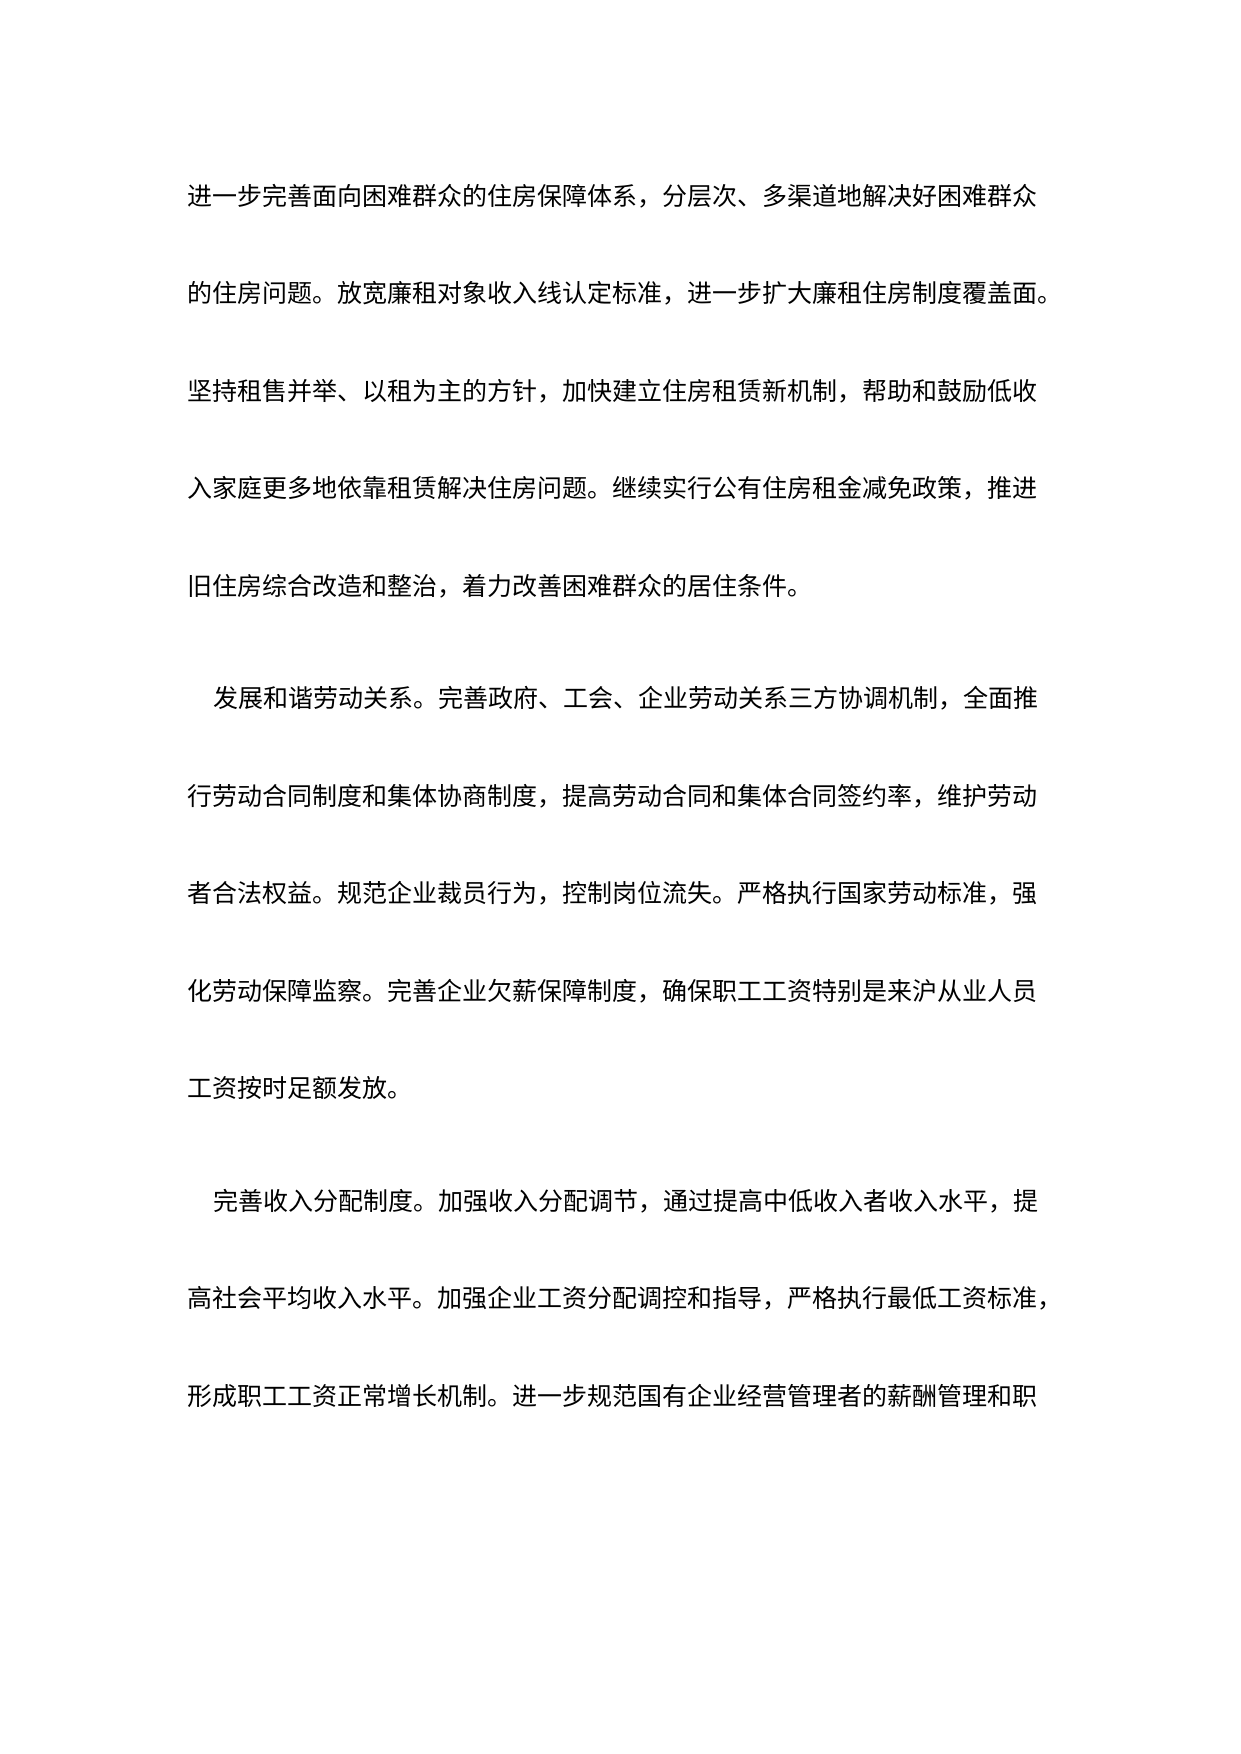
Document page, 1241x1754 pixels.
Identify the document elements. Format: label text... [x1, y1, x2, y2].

text 发展和谐劳动关系。完善政府、工会、企业劳动关系三方协调机制，全面推行劳动合同制度和集体协商制度，提高劳动合同和集体合同签约率，维护劳动者合法权益。规范企业裁员行为，控制岗位流失。严格执行国家劳动标准，强化劳动保障监察。完善企业欠薪保障制度，确保职工工资特别是来沪从业人员工资按时足额发放。 [187, 664, 1053, 1119]
text 进一步完善面向困难群众的住房保障体系，分层次、多渠道地解决好困难群众的住房问题。放宽廉租对象收入线认定标准，进一步扩大廉租住房制度覆盖面。坚持租售并举、以租为主的方针，加快建立住房租赁新机制，帮助和鼓励低收入家庭更多地依靠租赁解决住房问题。继续实行公有住房租金减免政策，推进旧住房综合改造和整治，着力改善困难群众的居住条件。 [187, 162, 1053, 617]
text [187, 1167, 1053, 1427]
